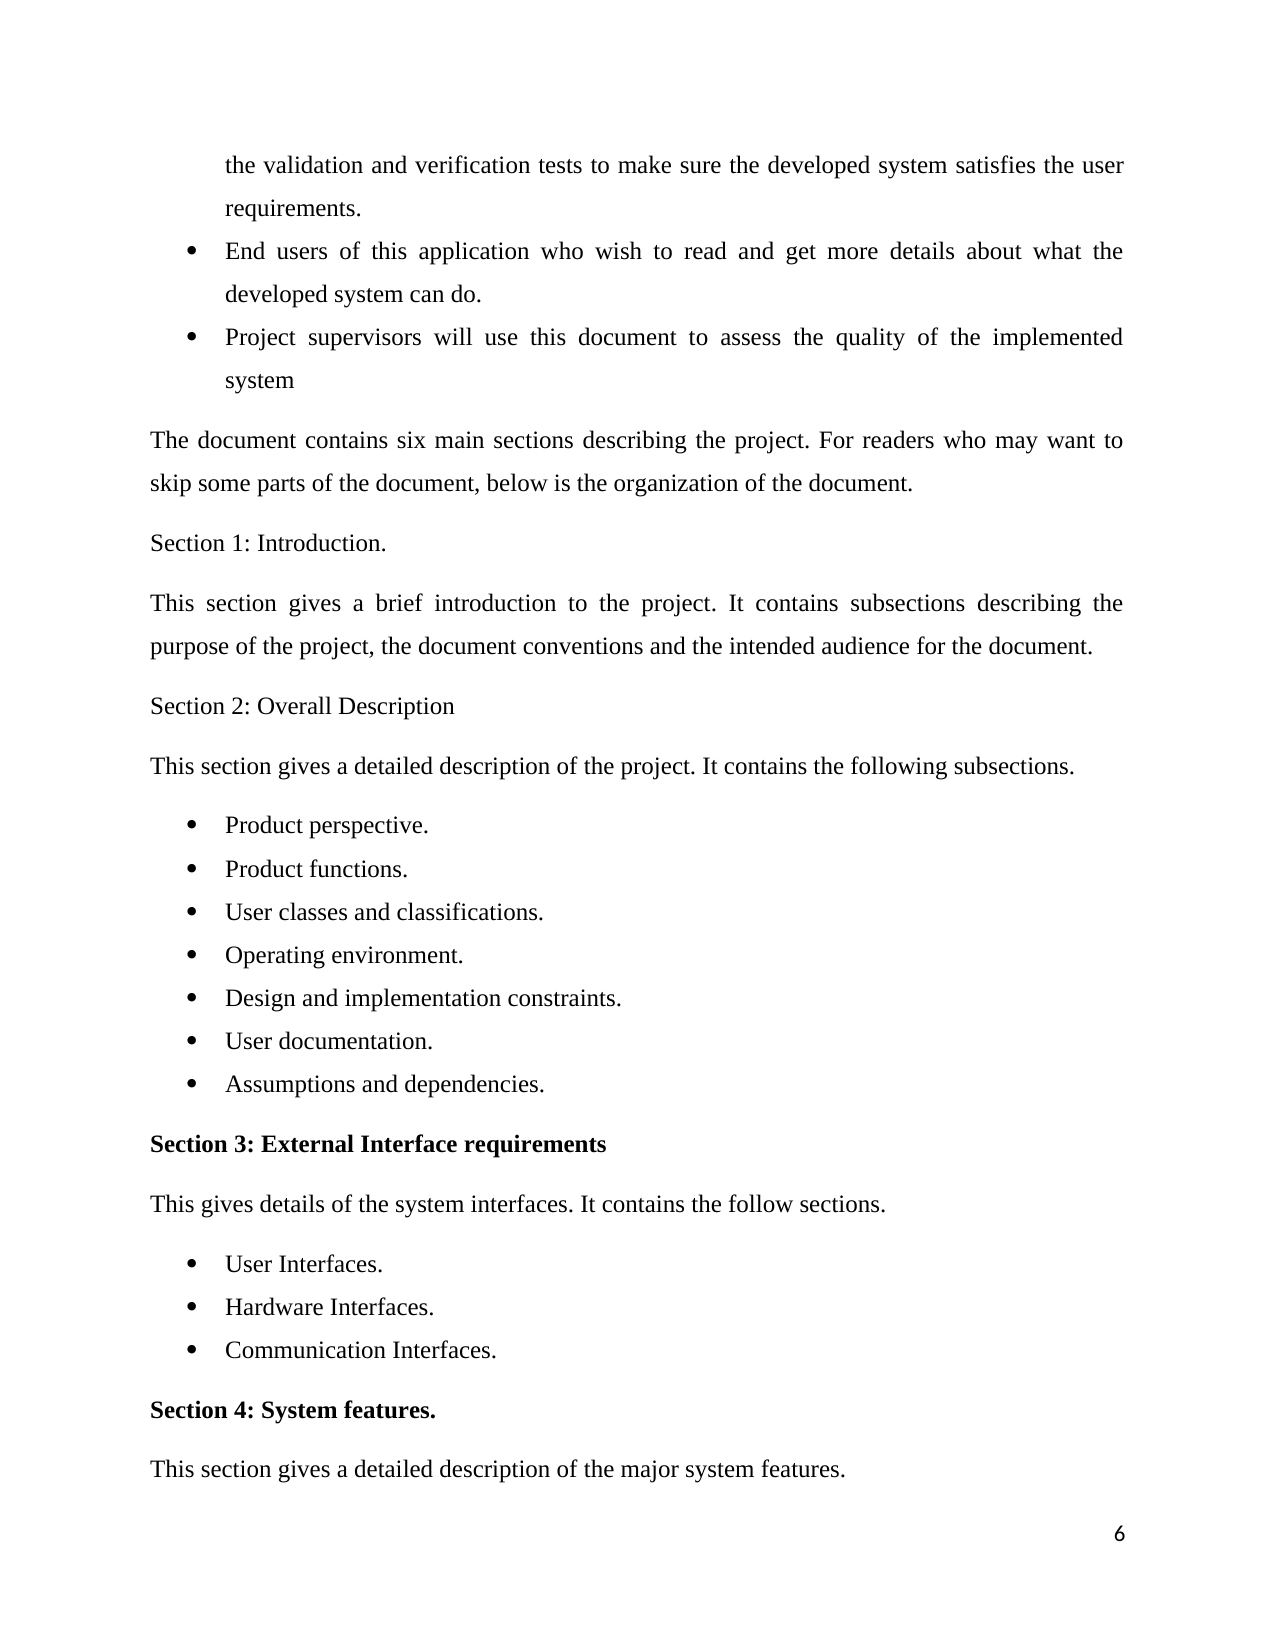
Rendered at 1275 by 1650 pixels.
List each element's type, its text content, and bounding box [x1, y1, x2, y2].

list Product functions. [187, 854, 1125, 882]
list Assumptions and dependencies. [187, 1069, 1125, 1098]
text Section 4: System features. [150, 1395, 1125, 1423]
list End users of this application who wish to read and get more details about what the developed system can do. [187, 236, 1125, 308]
text The document contains six main sections describing the project. For readers who may want to skip some parts of the document, below is the organization of the document. [150, 425, 1125, 497]
text Section 1: Introduction. [150, 528, 1125, 557]
text Section 2: Overall Description [150, 691, 1125, 720]
list Design and implementation constraints. [187, 983, 1125, 1012]
list User classes and classifications. [187, 897, 1125, 926]
list Product perspective. [187, 811, 1125, 839]
list Operating environment. [187, 940, 1125, 969]
text This section gives a detailed description of the major system features. [150, 1454, 1125, 1483]
text Section 3: External Interface requirements [150, 1129, 1125, 1158]
text This gives details of the system interfaces. It contains the follow sections. [150, 1189, 1125, 1218]
text This section gives a detailed description of the project. It contains the following subsections. [150, 751, 1125, 779]
list Communication Interfaces. [187, 1335, 1125, 1364]
list User Interfaces. [187, 1249, 1125, 1277]
list Project supervisors will use this document to assess the quality of the implemented system [187, 322, 1125, 394]
list Hardware Interfaces. [187, 1292, 1125, 1321]
text This section gives a brief introduction to the project. It contains subsections describing the purpose of the project, the document conventions and the intended audience for the document. [150, 588, 1125, 660]
list User documentation. [187, 1026, 1125, 1055]
